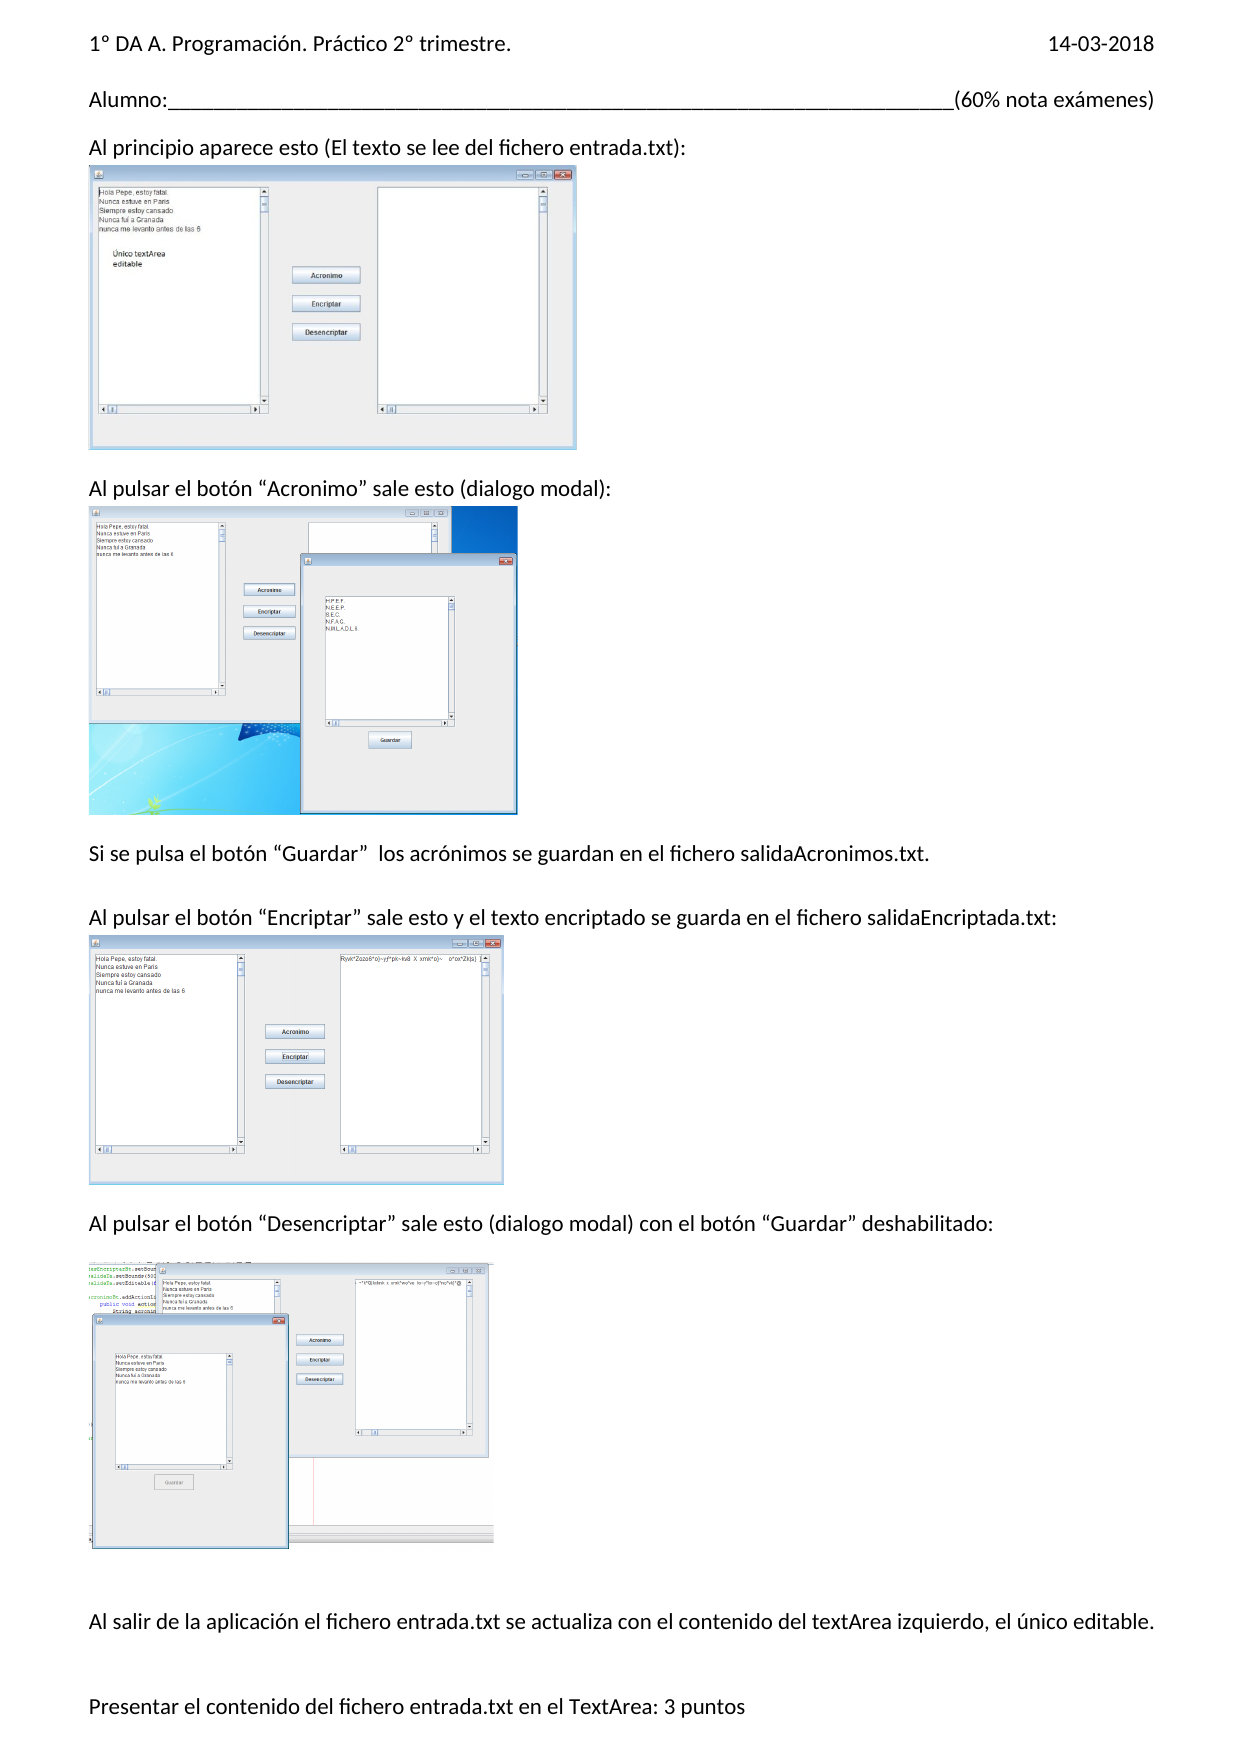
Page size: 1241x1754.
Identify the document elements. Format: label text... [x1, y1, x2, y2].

text Al salir de la aplicación el fichero entrada.txt se actualiza con el contenido del textArea izquierdo, el único editable. [89, 1607, 1167, 1635]
picture [88, 165, 577, 450]
picture [88, 1262, 494, 1550]
text Al principio aparece esto (El texto se lee del fichero entrada.txt): [89, 133, 1167, 161]
picture [88, 935, 504, 1185]
text Si se pulsa el botón “Guardar” los acrónimos se guardan en el fichero salidaAcronimos.txt. [89, 839, 1167, 867]
text Al pulsar el botón “Encriptar” sale esto y el texto encriptado se guarda en el fichero salidaEncriptada.txt: [89, 903, 1167, 932]
text Al pulsar el botón “Acronimo” sale esto (dialogo modal): [89, 474, 1167, 503]
picture [88, 506, 518, 815]
text Presentar el contenido del fichero entrada.txt en el TextArea: 3 puntos [89, 1692, 1167, 1720]
text Al pulsar el botón “Desencriptar” sale esto (dialogo modal) con el botón “Guardar” deshabilitado: [89, 1209, 1167, 1237]
